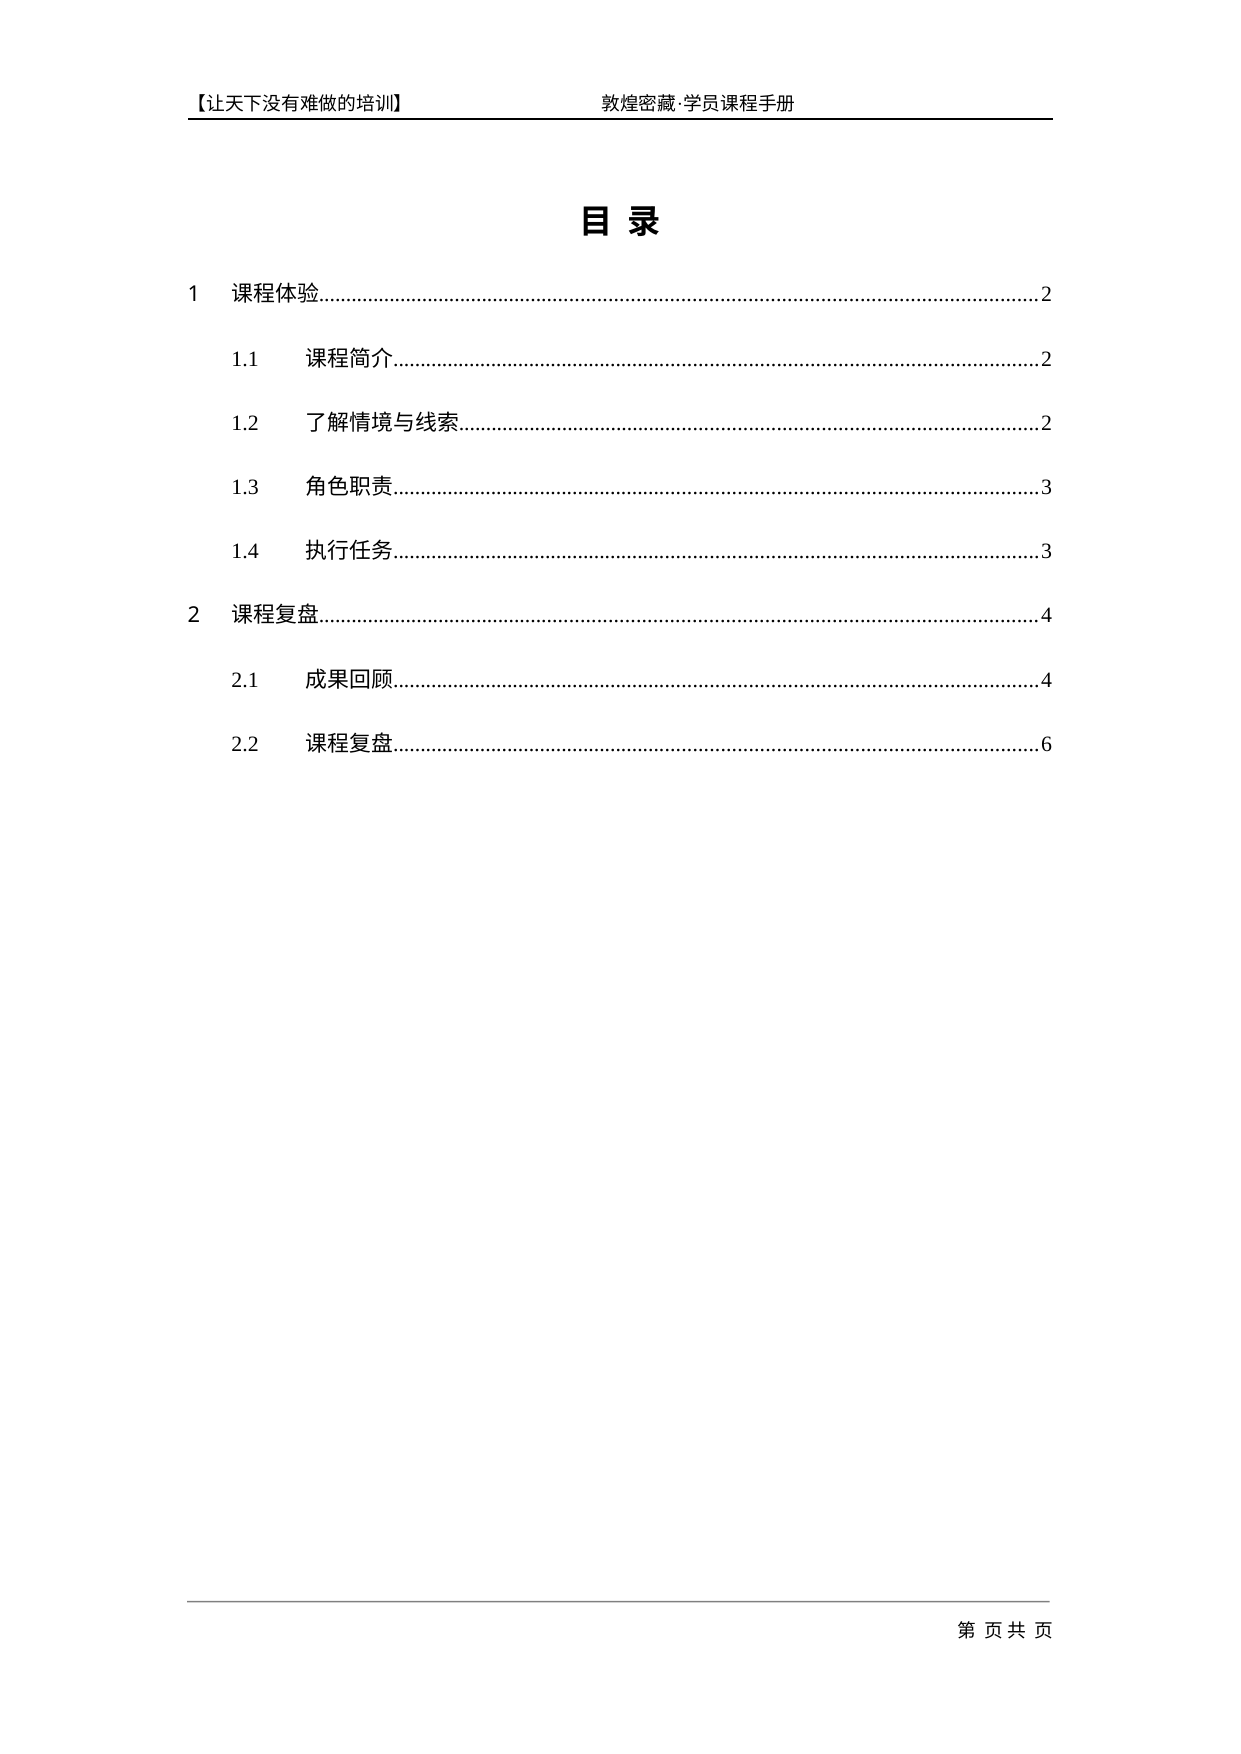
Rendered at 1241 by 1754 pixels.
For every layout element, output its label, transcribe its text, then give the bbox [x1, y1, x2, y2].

text 1.1 课程简介 2 [231, 340, 1053, 373]
text 1.2 了解情境与线索 2 [231, 404, 1053, 437]
text 目 录 [187, 187, 1053, 252]
text 1.3 角色职责 3 [231, 469, 1053, 501]
text 1.4 执行任务 3 [231, 533, 1053, 565]
text 2.1 成果回顾 4 [231, 661, 1053, 694]
text 2.2 课程复盘 6 [231, 726, 1053, 758]
text 2 课程复盘 4 [187, 597, 1053, 629]
text 1 课程体验 2 [187, 276, 1053, 309]
